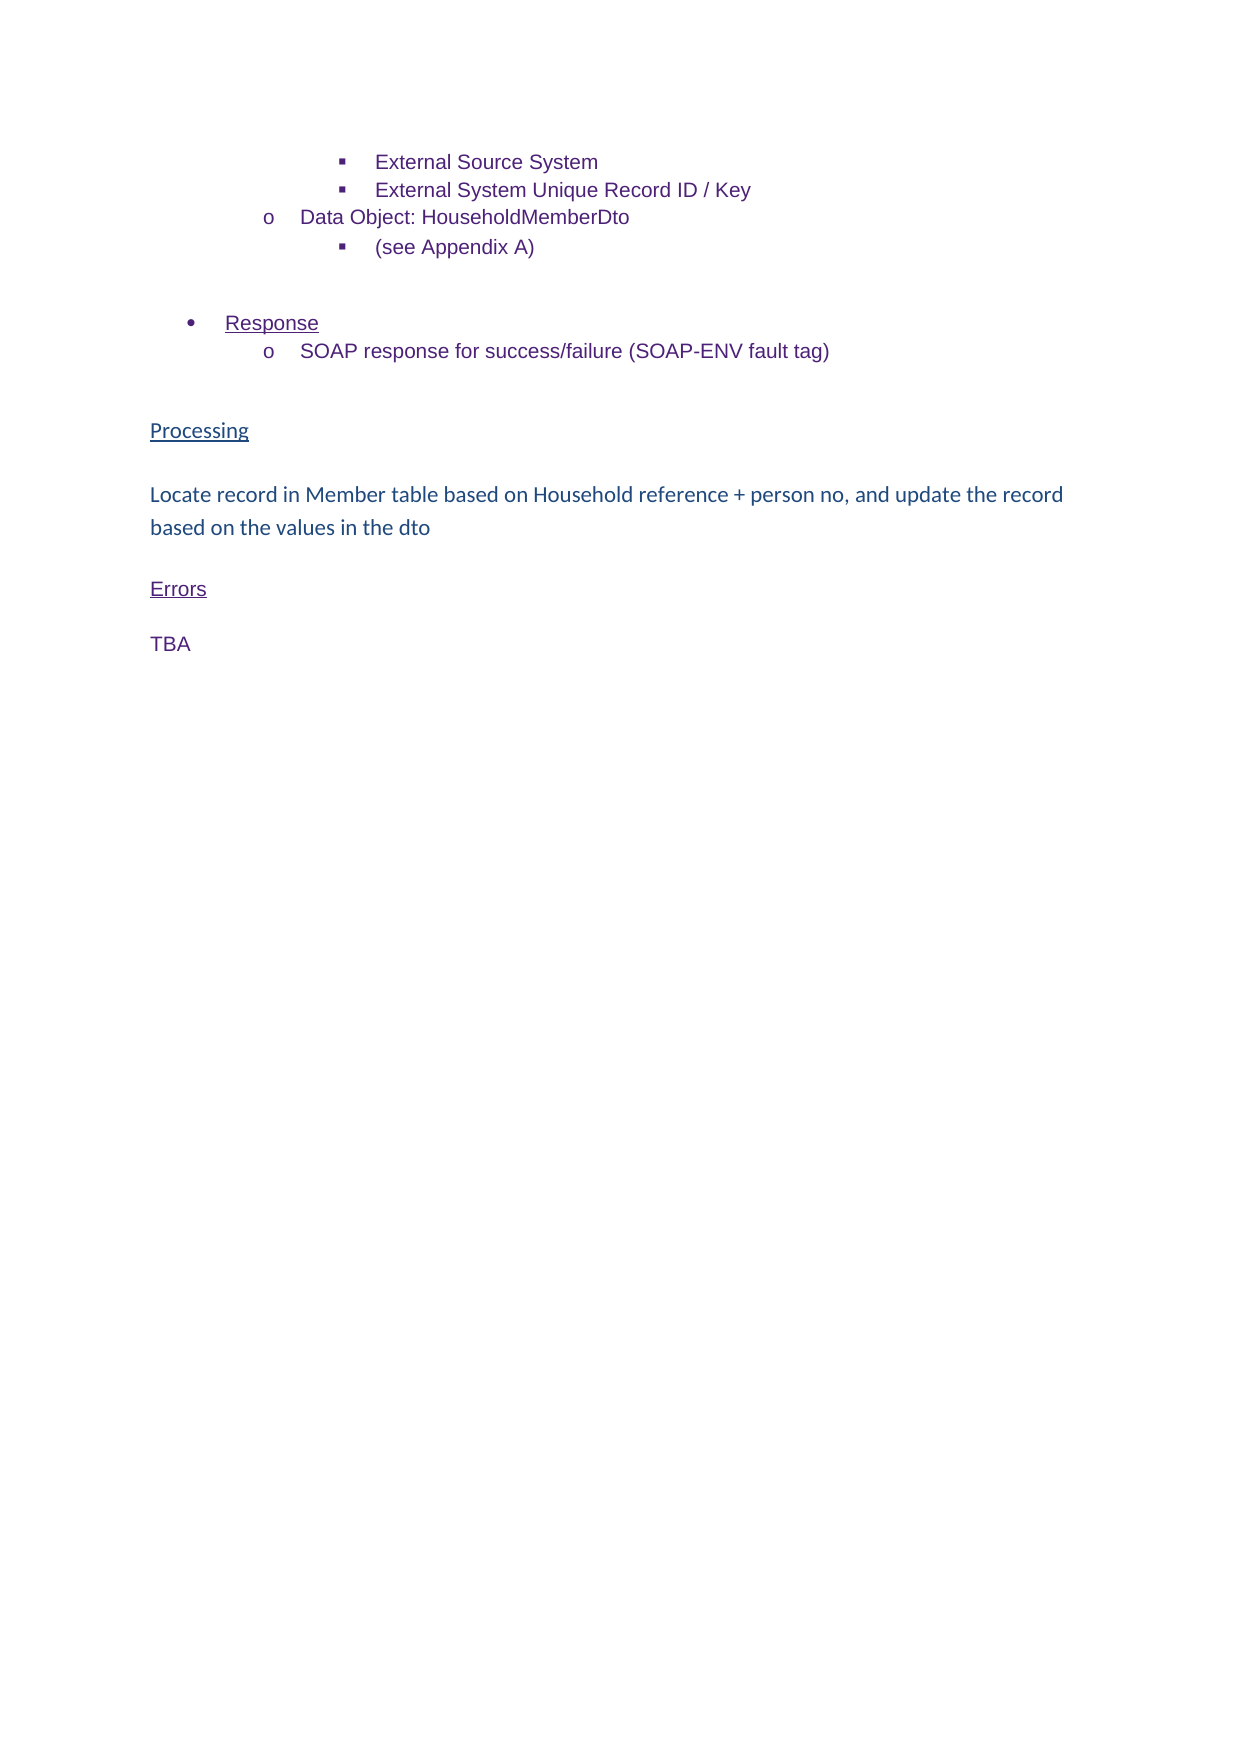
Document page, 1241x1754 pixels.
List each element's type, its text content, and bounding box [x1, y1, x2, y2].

list External Source System [337, 150, 1090, 174]
text Processing [150, 416, 1090, 444]
list Data Object: HouseholdMemberDto [262, 205, 1090, 231]
text Locate record in Member table based on Household reference + person no, and update the record based on the values in the dto Errors TBA [150, 481, 1090, 655]
list SOAP response for success/failure (SOAP-ENV fault tag) [262, 338, 1090, 392]
list (see Appendix A) [337, 235, 1090, 259]
list Response [187, 311, 1090, 335]
list External System Unique Record ID / Key [337, 178, 1090, 202]
